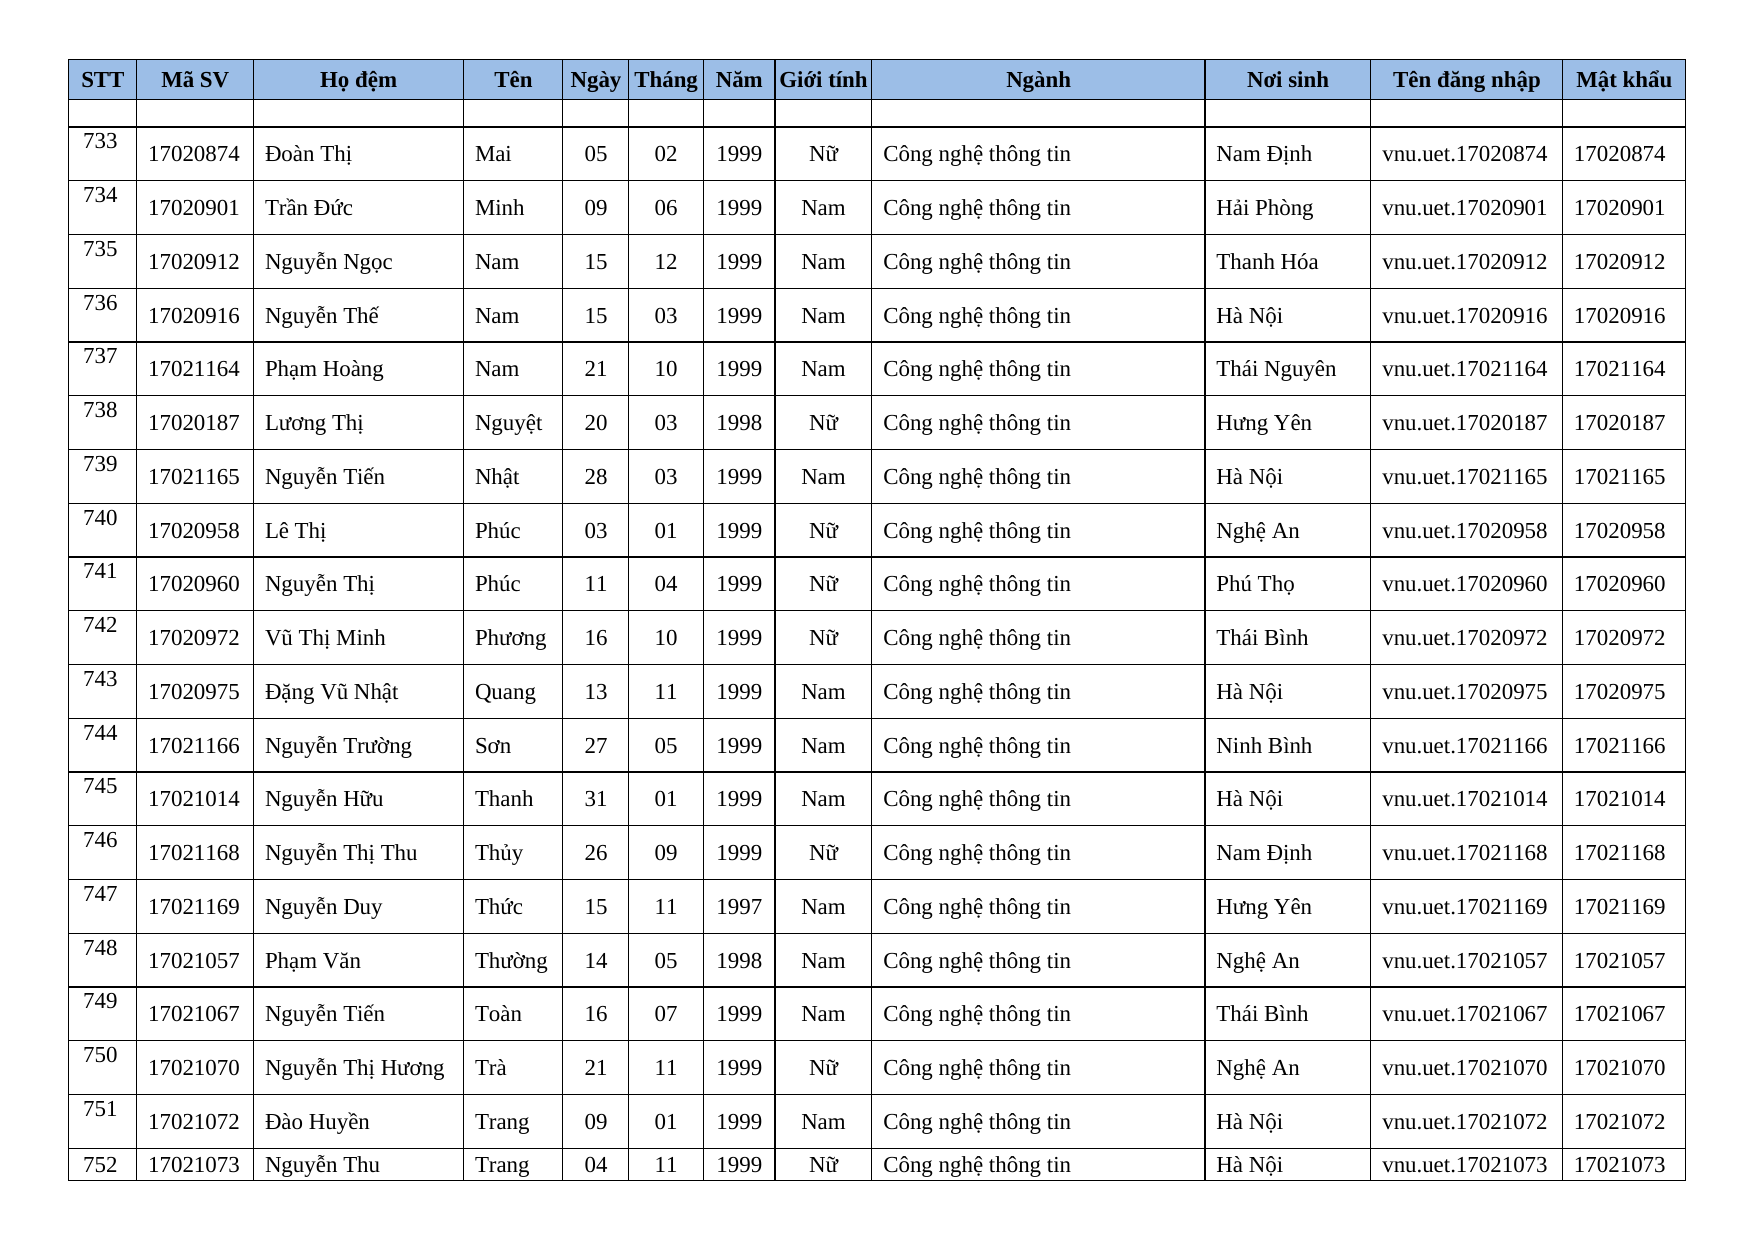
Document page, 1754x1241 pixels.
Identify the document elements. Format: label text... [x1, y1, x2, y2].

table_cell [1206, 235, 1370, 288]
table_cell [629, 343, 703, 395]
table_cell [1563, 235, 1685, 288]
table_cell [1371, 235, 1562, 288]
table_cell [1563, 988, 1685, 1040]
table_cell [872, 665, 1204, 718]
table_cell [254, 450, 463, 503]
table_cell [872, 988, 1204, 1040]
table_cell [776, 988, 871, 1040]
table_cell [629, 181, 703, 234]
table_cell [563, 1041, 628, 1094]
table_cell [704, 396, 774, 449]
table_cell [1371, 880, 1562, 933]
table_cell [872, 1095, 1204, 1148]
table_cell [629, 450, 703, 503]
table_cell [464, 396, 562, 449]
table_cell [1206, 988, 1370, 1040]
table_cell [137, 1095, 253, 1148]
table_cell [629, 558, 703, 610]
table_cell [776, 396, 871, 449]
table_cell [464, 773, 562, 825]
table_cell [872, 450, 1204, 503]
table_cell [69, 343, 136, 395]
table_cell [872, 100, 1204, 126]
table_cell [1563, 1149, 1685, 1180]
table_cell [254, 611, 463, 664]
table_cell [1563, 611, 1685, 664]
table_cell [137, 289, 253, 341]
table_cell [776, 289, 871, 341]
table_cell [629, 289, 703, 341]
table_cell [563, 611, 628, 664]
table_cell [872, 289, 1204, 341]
table_header Họ đệm [254, 60, 463, 99]
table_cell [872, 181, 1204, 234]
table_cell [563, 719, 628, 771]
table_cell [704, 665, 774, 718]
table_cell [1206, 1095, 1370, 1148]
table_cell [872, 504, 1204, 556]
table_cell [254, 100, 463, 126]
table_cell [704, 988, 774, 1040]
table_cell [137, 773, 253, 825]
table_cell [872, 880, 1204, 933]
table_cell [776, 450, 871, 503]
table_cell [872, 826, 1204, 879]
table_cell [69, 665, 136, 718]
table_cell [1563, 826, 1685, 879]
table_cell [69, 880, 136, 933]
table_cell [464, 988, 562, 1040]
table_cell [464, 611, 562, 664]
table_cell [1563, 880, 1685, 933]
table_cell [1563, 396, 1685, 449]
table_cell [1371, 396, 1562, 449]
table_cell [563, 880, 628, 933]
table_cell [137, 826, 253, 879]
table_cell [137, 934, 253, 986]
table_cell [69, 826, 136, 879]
table_header Giới tính [776, 60, 871, 99]
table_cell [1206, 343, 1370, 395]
table_header STT [69, 60, 136, 99]
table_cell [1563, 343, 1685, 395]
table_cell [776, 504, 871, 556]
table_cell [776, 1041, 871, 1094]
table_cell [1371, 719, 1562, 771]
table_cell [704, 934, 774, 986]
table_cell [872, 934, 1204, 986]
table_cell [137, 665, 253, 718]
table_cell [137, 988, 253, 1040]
table_header Mật khẩu [1563, 60, 1685, 99]
table_header Tháng [629, 60, 703, 99]
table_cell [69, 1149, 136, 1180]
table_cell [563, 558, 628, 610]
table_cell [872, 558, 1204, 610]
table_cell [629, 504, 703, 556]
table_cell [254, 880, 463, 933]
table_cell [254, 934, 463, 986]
table_header Ngành [872, 60, 1204, 99]
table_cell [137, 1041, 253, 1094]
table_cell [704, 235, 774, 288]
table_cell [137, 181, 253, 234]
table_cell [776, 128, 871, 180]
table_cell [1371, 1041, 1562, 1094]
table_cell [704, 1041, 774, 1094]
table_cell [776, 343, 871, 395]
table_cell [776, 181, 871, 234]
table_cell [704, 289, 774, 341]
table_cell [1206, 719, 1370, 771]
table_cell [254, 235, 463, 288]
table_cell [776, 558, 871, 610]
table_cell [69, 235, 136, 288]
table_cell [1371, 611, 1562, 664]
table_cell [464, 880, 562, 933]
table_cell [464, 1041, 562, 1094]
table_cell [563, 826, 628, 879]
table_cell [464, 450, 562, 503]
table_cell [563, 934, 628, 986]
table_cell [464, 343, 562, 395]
table_header Năm [704, 60, 774, 99]
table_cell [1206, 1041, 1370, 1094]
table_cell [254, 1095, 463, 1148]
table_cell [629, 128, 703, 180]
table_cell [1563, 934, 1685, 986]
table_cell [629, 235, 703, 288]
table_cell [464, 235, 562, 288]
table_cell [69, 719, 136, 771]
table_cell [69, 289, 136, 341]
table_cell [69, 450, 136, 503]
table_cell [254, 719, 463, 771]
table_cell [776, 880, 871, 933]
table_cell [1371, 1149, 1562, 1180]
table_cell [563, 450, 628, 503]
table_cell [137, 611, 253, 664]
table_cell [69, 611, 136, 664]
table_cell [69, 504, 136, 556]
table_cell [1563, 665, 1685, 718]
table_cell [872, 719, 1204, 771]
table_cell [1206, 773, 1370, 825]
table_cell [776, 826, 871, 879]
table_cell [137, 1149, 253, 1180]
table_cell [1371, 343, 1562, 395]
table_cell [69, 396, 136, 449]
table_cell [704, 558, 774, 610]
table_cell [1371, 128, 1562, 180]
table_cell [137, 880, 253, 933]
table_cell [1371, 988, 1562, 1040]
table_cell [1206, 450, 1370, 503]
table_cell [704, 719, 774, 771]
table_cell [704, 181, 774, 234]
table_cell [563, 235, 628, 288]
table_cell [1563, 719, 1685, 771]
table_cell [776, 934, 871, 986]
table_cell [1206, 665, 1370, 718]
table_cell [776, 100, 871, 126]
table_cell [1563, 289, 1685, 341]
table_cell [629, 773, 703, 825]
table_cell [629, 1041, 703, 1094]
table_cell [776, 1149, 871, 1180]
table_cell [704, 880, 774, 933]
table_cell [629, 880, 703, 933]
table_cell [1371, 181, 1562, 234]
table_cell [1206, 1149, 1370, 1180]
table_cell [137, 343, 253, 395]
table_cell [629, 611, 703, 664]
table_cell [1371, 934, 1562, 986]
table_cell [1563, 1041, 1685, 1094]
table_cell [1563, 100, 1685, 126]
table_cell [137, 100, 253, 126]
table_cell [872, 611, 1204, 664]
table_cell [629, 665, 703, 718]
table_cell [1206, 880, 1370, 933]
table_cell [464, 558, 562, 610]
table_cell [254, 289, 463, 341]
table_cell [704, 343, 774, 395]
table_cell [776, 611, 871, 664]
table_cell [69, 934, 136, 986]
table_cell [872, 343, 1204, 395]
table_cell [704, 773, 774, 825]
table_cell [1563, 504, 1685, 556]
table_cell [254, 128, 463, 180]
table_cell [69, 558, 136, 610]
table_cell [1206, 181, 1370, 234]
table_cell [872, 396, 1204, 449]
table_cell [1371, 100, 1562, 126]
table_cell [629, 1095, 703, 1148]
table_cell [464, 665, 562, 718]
table_header Nơi sinh [1206, 60, 1370, 99]
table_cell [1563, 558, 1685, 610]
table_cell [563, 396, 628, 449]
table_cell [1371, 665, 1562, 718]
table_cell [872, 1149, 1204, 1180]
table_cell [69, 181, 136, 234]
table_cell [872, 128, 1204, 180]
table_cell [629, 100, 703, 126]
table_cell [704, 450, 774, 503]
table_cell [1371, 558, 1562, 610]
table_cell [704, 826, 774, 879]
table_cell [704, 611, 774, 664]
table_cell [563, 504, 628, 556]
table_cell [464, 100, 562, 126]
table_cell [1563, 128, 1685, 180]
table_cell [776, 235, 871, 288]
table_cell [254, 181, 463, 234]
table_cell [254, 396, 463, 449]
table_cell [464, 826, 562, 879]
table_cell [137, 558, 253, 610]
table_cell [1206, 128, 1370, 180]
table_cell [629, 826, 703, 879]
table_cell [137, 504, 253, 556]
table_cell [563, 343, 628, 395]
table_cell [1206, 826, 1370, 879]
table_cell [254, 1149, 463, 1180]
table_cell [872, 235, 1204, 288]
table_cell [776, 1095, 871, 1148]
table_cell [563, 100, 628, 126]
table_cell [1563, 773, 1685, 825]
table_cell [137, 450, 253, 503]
table_header Tên đăng nhập [1371, 60, 1562, 99]
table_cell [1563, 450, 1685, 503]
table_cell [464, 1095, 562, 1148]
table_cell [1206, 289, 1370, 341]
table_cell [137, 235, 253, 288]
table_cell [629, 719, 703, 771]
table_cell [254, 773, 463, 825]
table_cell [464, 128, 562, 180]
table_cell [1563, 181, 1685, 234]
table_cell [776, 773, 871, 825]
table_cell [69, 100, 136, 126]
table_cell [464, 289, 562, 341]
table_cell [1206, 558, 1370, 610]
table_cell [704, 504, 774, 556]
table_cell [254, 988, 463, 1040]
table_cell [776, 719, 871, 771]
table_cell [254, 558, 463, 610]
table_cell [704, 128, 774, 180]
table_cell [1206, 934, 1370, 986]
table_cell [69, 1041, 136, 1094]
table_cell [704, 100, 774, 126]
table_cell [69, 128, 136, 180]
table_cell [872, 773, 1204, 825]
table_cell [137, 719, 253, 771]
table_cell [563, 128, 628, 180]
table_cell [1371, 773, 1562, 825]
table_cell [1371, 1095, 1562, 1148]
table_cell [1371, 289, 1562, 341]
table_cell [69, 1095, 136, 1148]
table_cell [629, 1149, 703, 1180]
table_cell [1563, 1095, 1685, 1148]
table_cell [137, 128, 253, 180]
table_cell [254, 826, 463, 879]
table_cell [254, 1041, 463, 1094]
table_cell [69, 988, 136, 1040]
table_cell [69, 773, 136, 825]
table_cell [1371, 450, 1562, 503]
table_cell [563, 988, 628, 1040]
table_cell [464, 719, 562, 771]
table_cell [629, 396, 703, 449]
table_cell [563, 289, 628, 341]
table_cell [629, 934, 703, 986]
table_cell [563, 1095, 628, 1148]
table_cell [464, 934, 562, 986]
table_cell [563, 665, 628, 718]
table_header Tên [464, 60, 562, 99]
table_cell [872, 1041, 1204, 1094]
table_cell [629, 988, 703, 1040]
table_header Mã SV [137, 60, 253, 99]
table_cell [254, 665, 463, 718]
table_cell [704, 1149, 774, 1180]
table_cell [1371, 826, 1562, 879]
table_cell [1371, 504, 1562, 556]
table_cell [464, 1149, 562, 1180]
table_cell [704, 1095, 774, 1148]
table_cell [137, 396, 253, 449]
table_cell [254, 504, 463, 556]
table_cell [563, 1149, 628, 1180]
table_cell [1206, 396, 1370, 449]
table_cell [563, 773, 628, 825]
table_header Ngày [563, 60, 628, 99]
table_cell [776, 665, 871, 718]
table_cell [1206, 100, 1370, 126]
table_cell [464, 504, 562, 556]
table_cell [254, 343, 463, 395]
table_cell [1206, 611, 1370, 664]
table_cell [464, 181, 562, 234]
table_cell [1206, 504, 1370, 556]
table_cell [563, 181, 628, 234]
